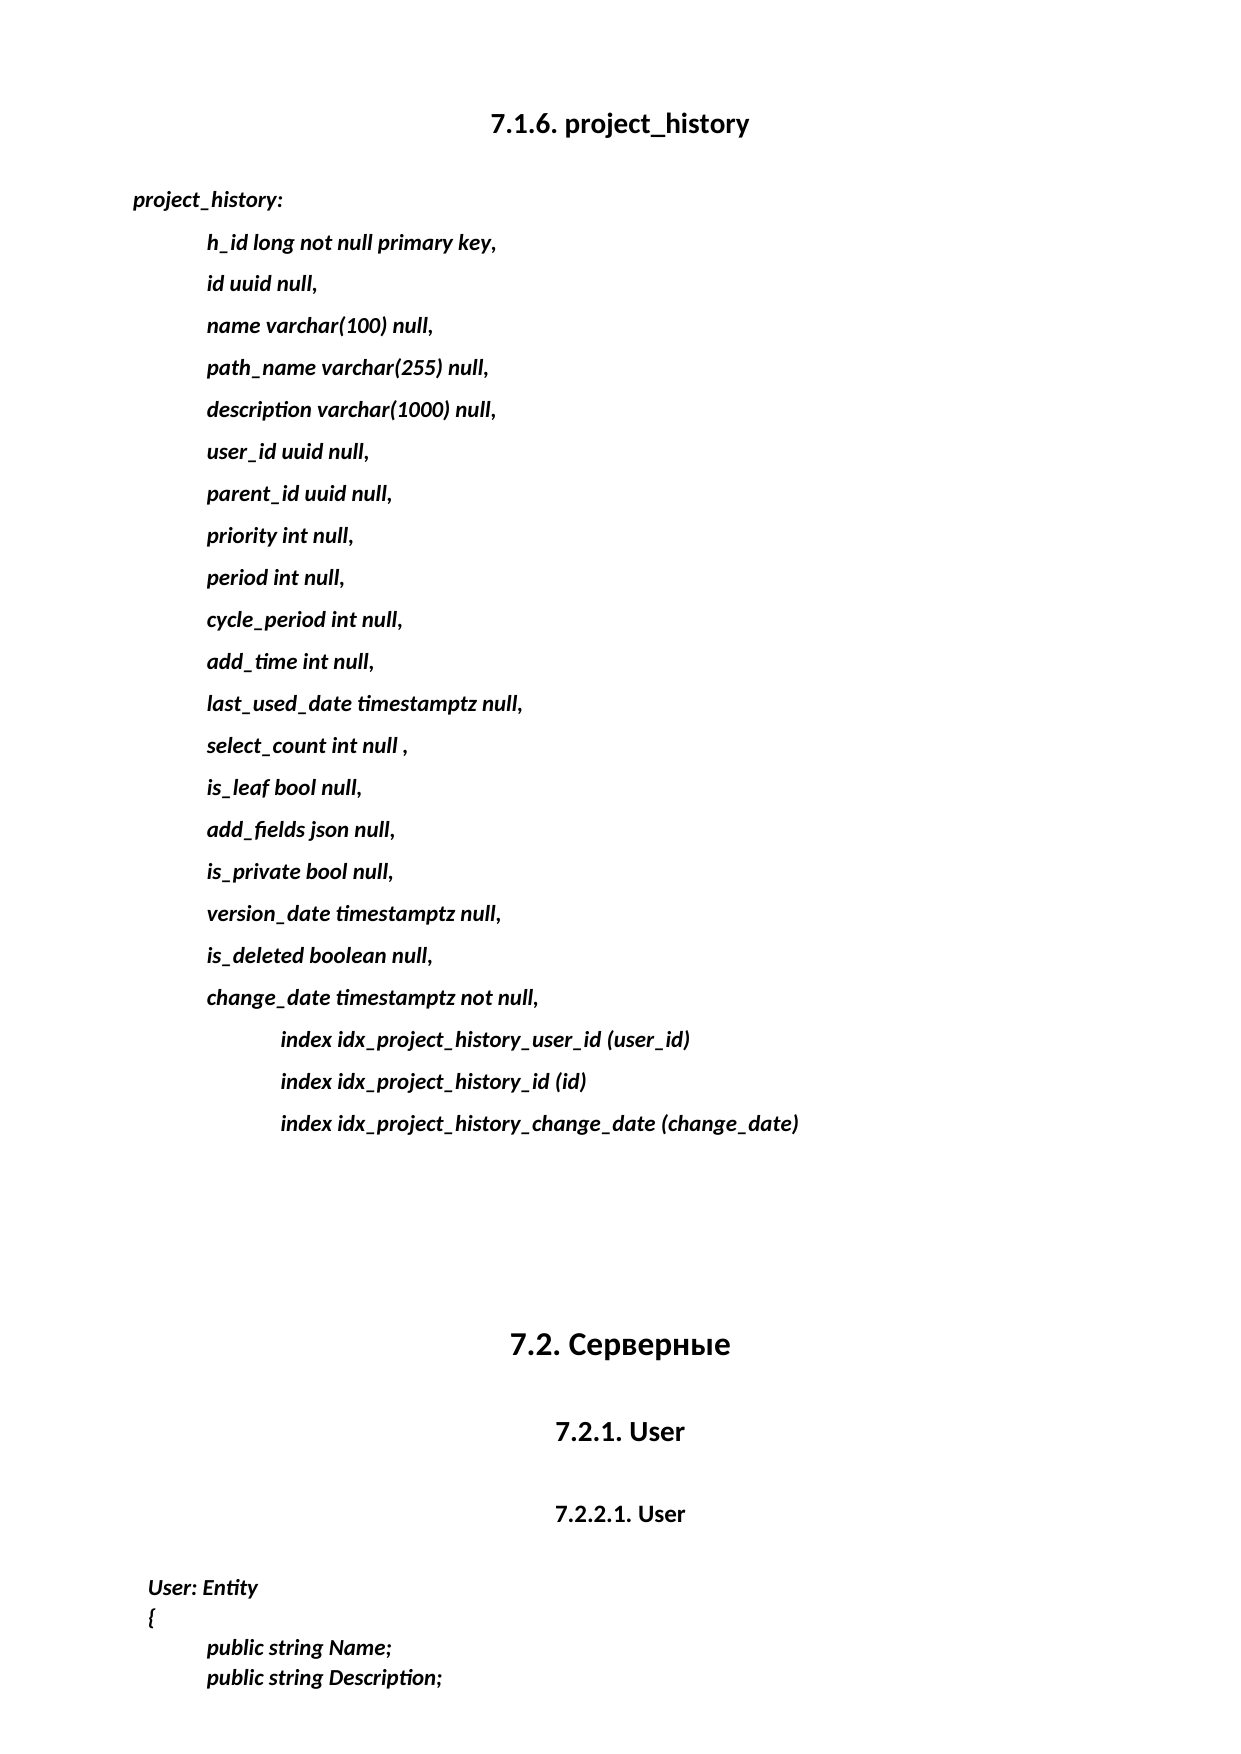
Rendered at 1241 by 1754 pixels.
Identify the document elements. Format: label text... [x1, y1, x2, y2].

subtitle 7.2. Серверные [59, 1323, 1181, 1364]
text last_used_date timestamptz null, [133, 689, 1181, 717]
text description varchar(1000) null, [133, 396, 1181, 423]
subtitle 7.1.6. project_history [59, 105, 1181, 141]
list public string Name; [148, 1633, 1181, 1661]
list User: Entity [148, 1573, 1181, 1601]
text priority int null, [133, 521, 1181, 549]
text change_date timestamptz not null, [133, 983, 1181, 1011]
text name varchar(100) null, [133, 312, 1181, 339]
text index idx_project_history_user_id (user_id) [133, 1025, 1181, 1053]
text is_deleted boolean null, [133, 941, 1181, 969]
text user_id uuid null, [133, 437, 1181, 466]
text parent_id uuid null, [133, 479, 1181, 507]
text add_time int null, [133, 647, 1181, 675]
text cycle_period int null, [133, 605, 1181, 633]
list public string Description; [148, 1663, 1181, 1691]
text add_fields json null, [133, 815, 1181, 843]
text is_leaf bool null, [133, 773, 1181, 801]
text is_private bool null, [133, 857, 1181, 885]
text path_name varchar(255) null, [133, 353, 1181, 382]
text h_id long not null primary key, [133, 228, 1181, 256]
text project_history: [59, 186, 1181, 214]
text index idx_project_history_id (id) [133, 1067, 1181, 1095]
text version_date timestamptz null, [133, 899, 1181, 927]
subtitle 7.2.1. User [59, 1413, 1181, 1449]
text id uuid null, [133, 269, 1181, 298]
list { [148, 1603, 1181, 1631]
text index idx_project_history_change_date (change_date) [133, 1109, 1181, 1137]
text period int null, [133, 563, 1181, 591]
text select_count int null , [133, 731, 1181, 759]
subtitle 7.2.2.1. User [59, 1498, 1181, 1528]
